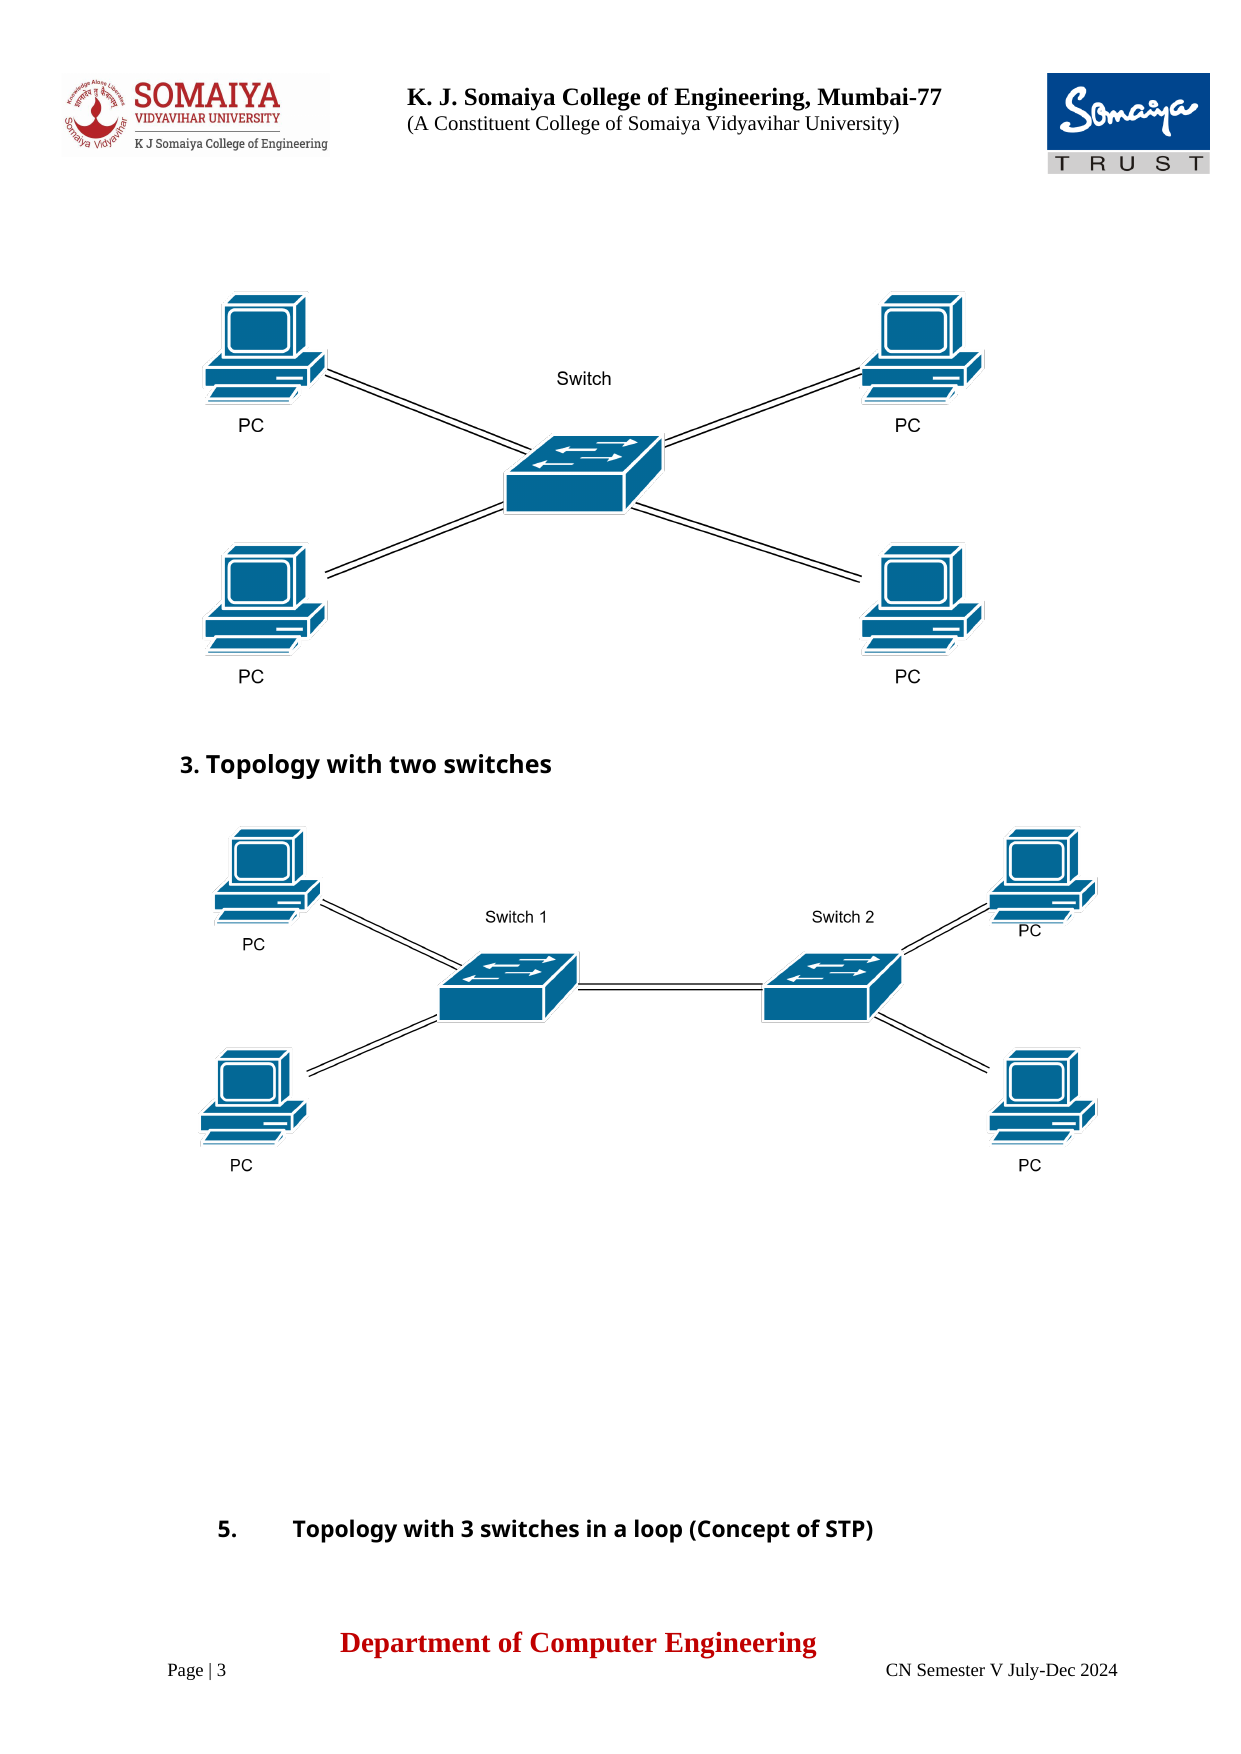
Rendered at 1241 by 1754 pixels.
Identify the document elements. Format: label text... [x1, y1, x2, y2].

text 3. Topology with two switches [180, 747, 1165, 781]
picture [61, 73, 330, 157]
picture [185, 812, 1112, 1200]
picture [186, 275, 999, 716]
list Topology with 3 switches in a loop (Concept of STP) [217, 1512, 1165, 1544]
picture [1047, 73, 1210, 174]
